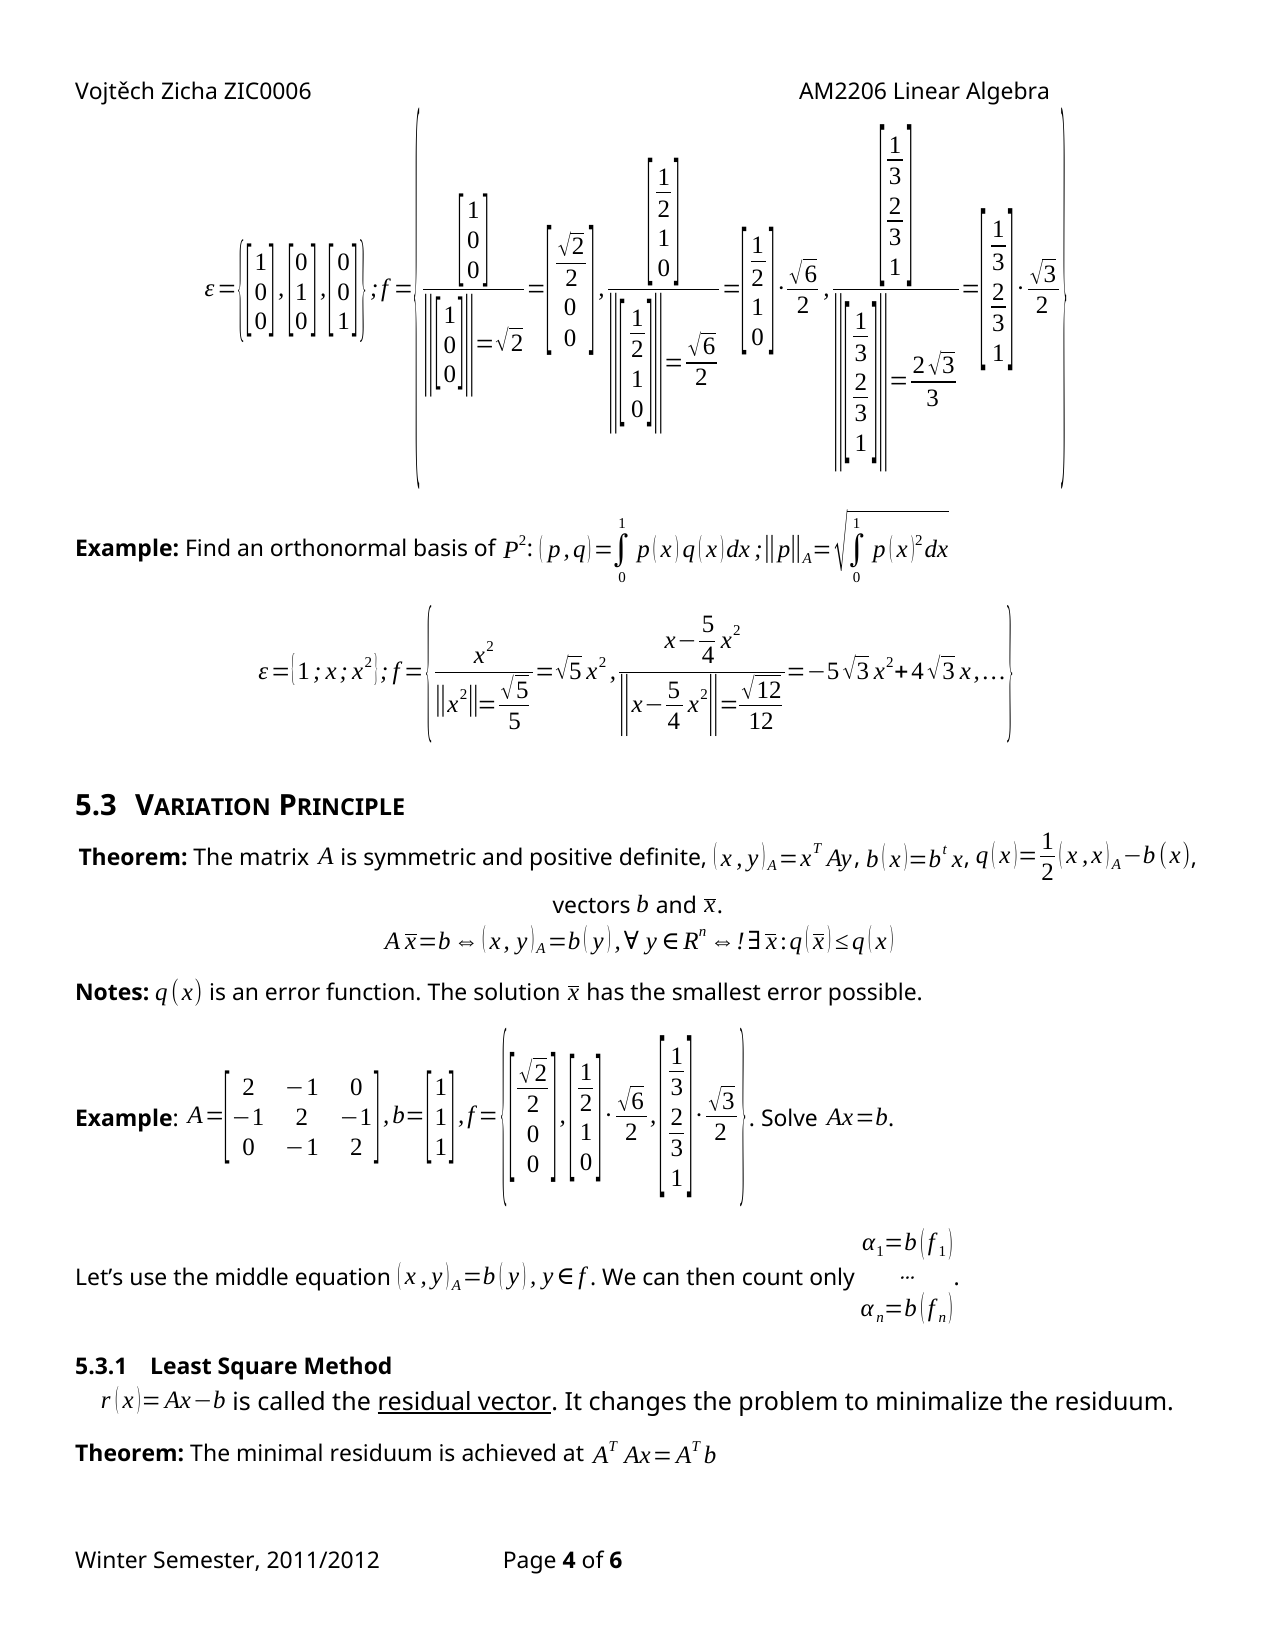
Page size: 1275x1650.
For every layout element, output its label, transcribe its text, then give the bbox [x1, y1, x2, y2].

text is called the residual vector. It changes the problem to minimalize the residuum. [75, 1383, 1200, 1418]
text Example: . Solve . [75, 1027, 1200, 1208]
text Theorem: The minimal residuum is achieved at [75, 1437, 1200, 1468]
text Let’s use the middle equation . We can then count only . [75, 1227, 1200, 1326]
text Theorem: The matrix is symmetric and positive definite, , , , vectors and . [75, 827, 1200, 957]
text Notes: is an error function. The solution has the smallest error possible. [75, 976, 1200, 1008]
subtitle Variation Principle [75, 784, 1200, 824]
subtitle Least Square Method [75, 1350, 1200, 1381]
text Example: Find an orthonormal basis of : [75, 509, 1200, 585]
